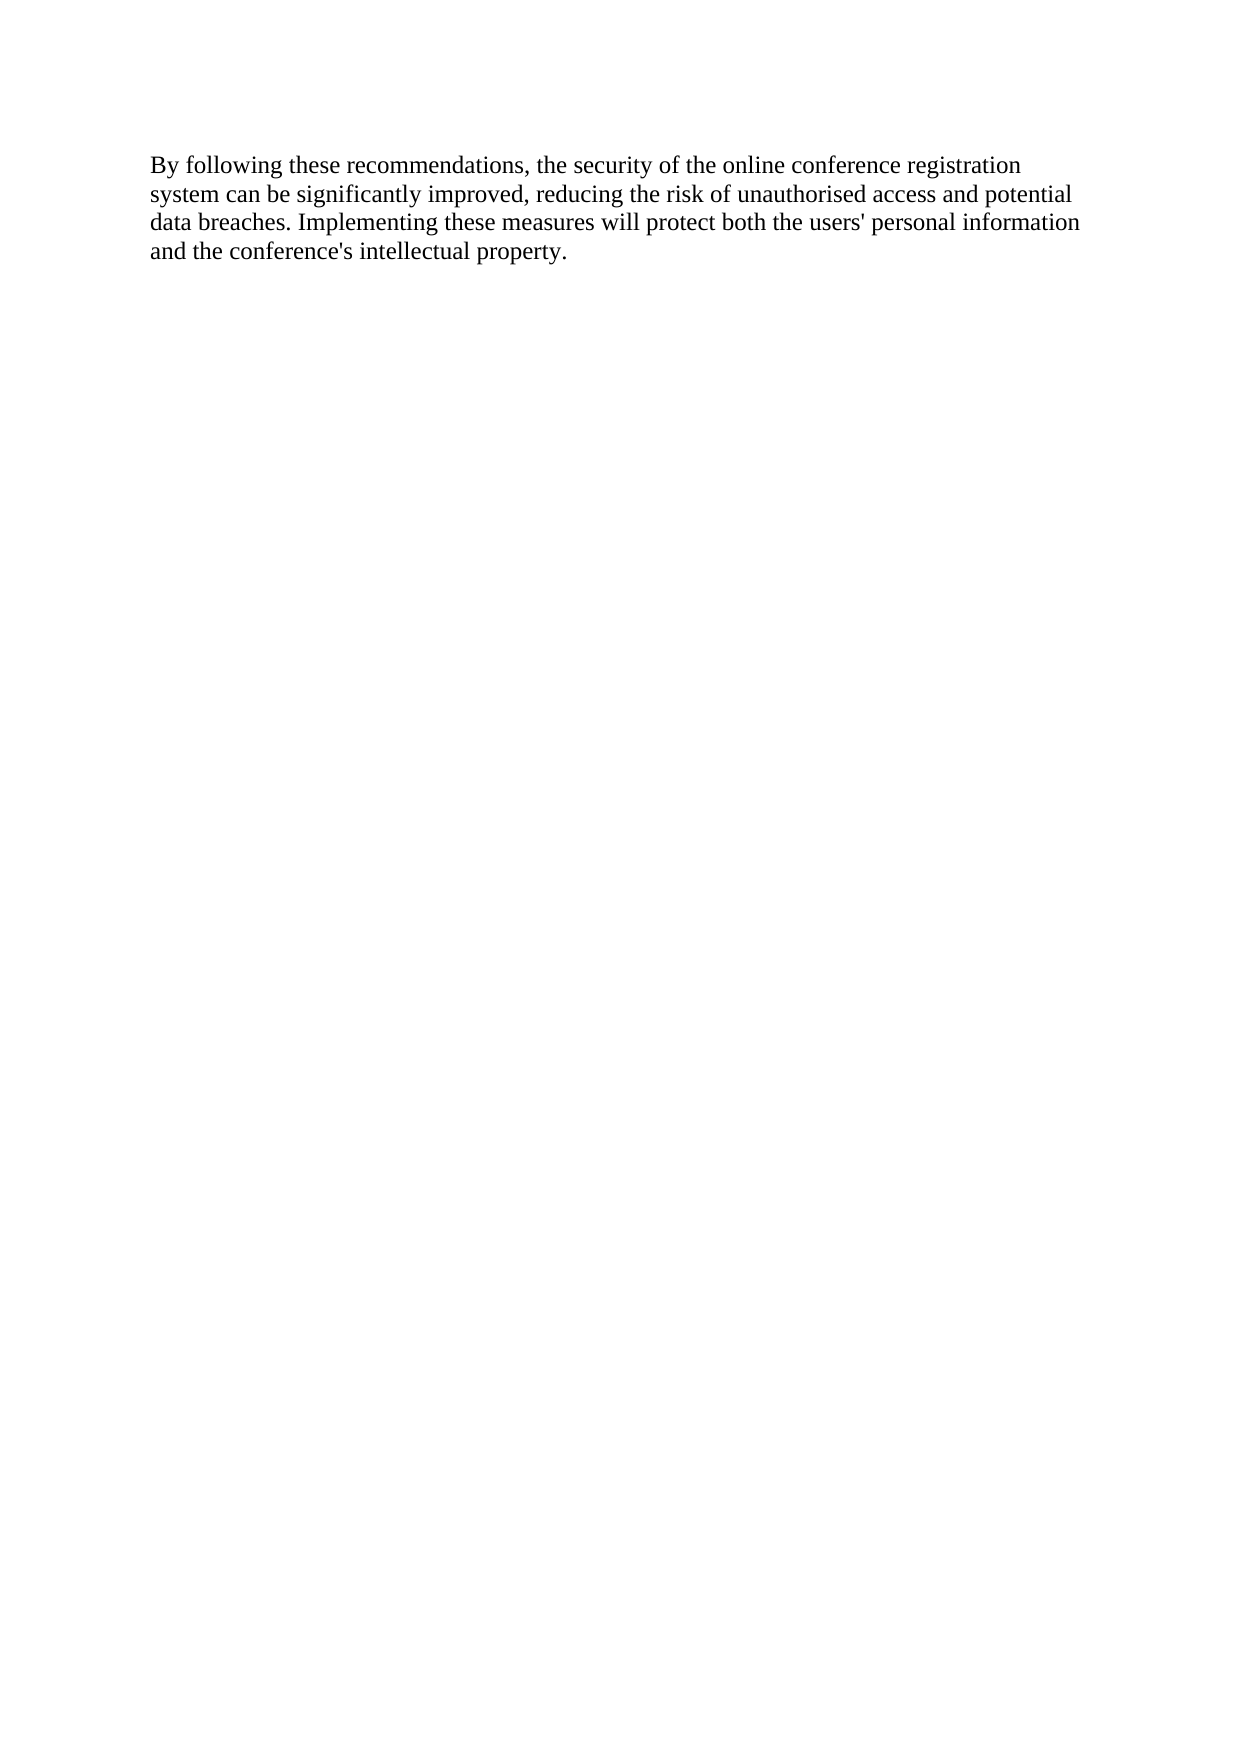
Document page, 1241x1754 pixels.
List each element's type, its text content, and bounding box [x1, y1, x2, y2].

text By following these recommendations, the security of the online conference registration system can be significantly improved, reducing the risk of unauthorised access and potential data breaches. Implementing these measures will protect both the users' personal information and the conference's intellectual property. [150, 150, 1090, 265]
